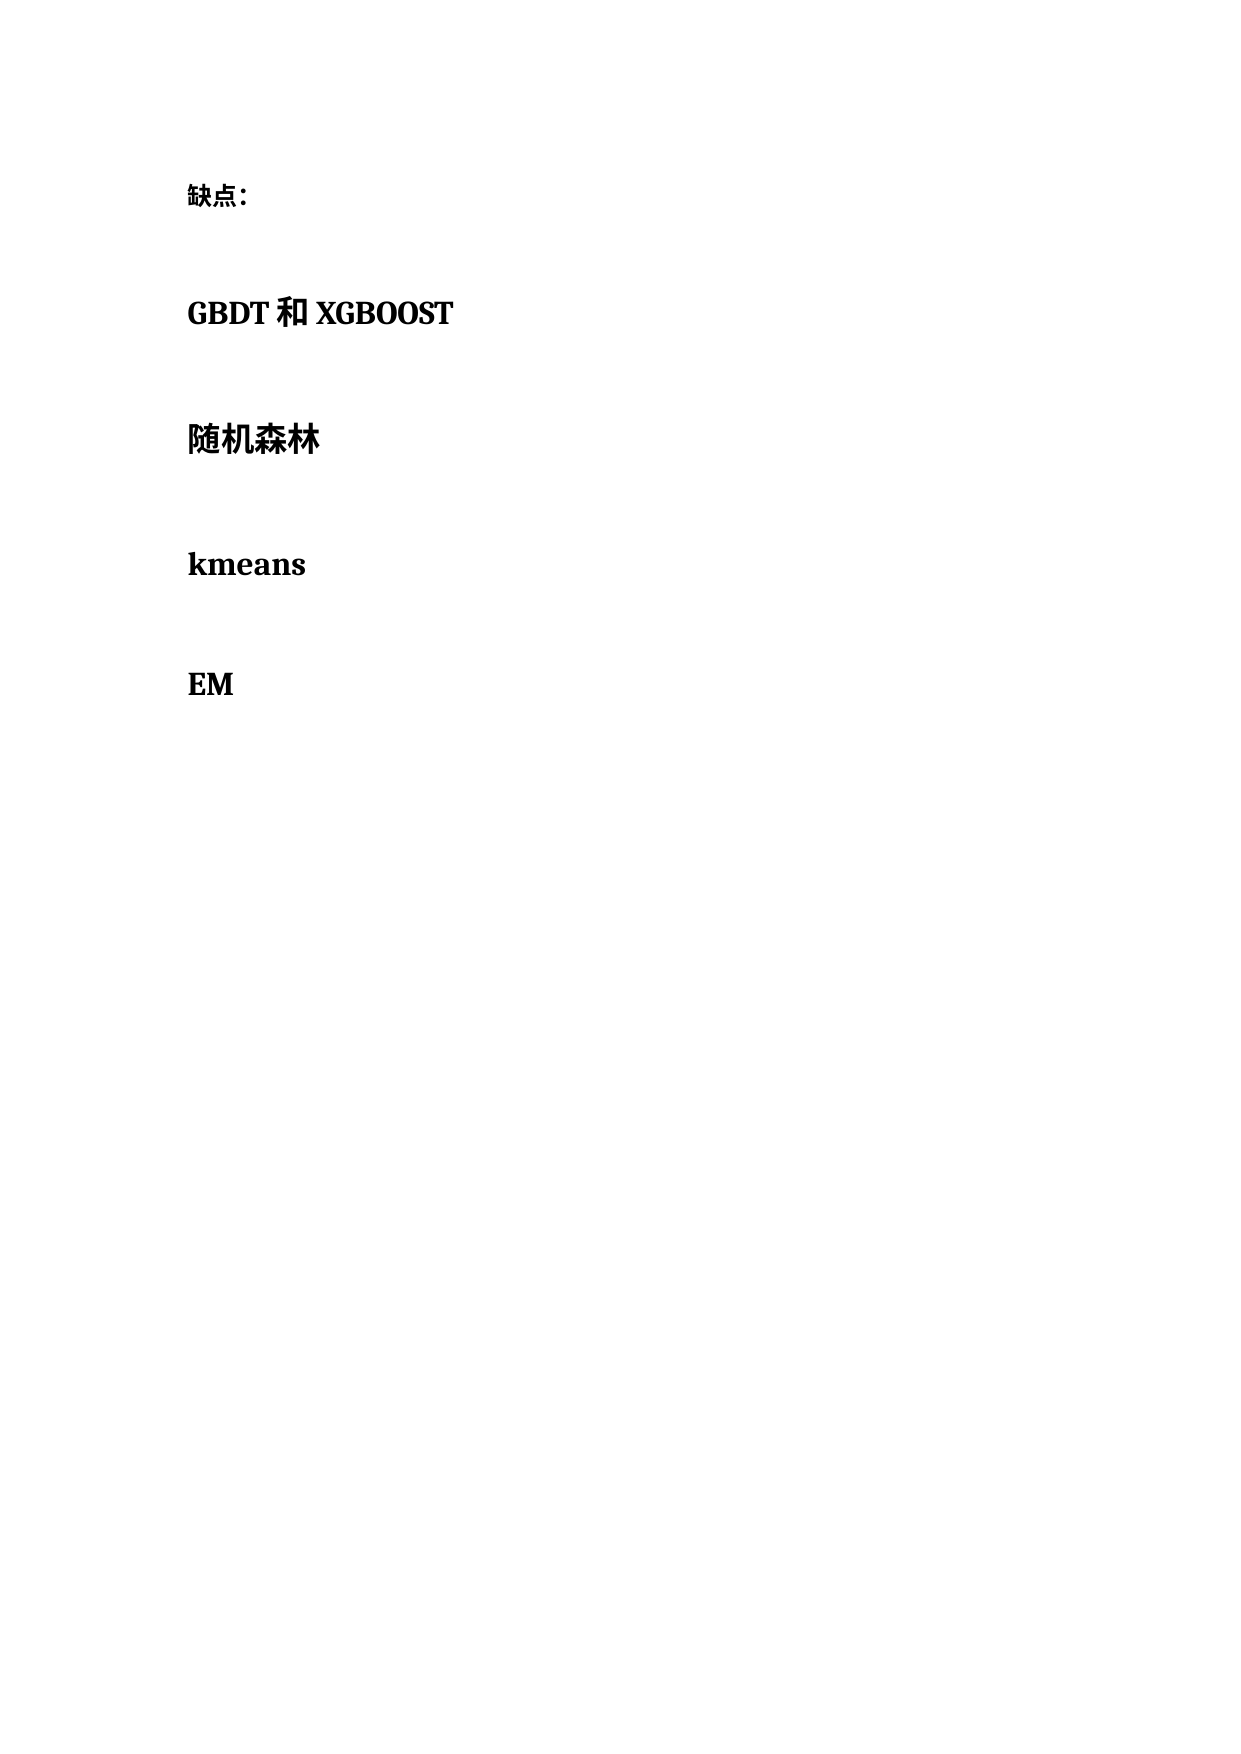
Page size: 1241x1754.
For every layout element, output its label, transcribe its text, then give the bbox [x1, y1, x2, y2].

subtitle kmeans [187, 532, 1053, 597]
subtitle 缺点： [187, 162, 1053, 227]
subtitle EM [187, 652, 1053, 717]
subtitle 随机森林 [187, 404, 1053, 469]
subtitle GBDT和XGBOOST [187, 277, 1053, 342]
